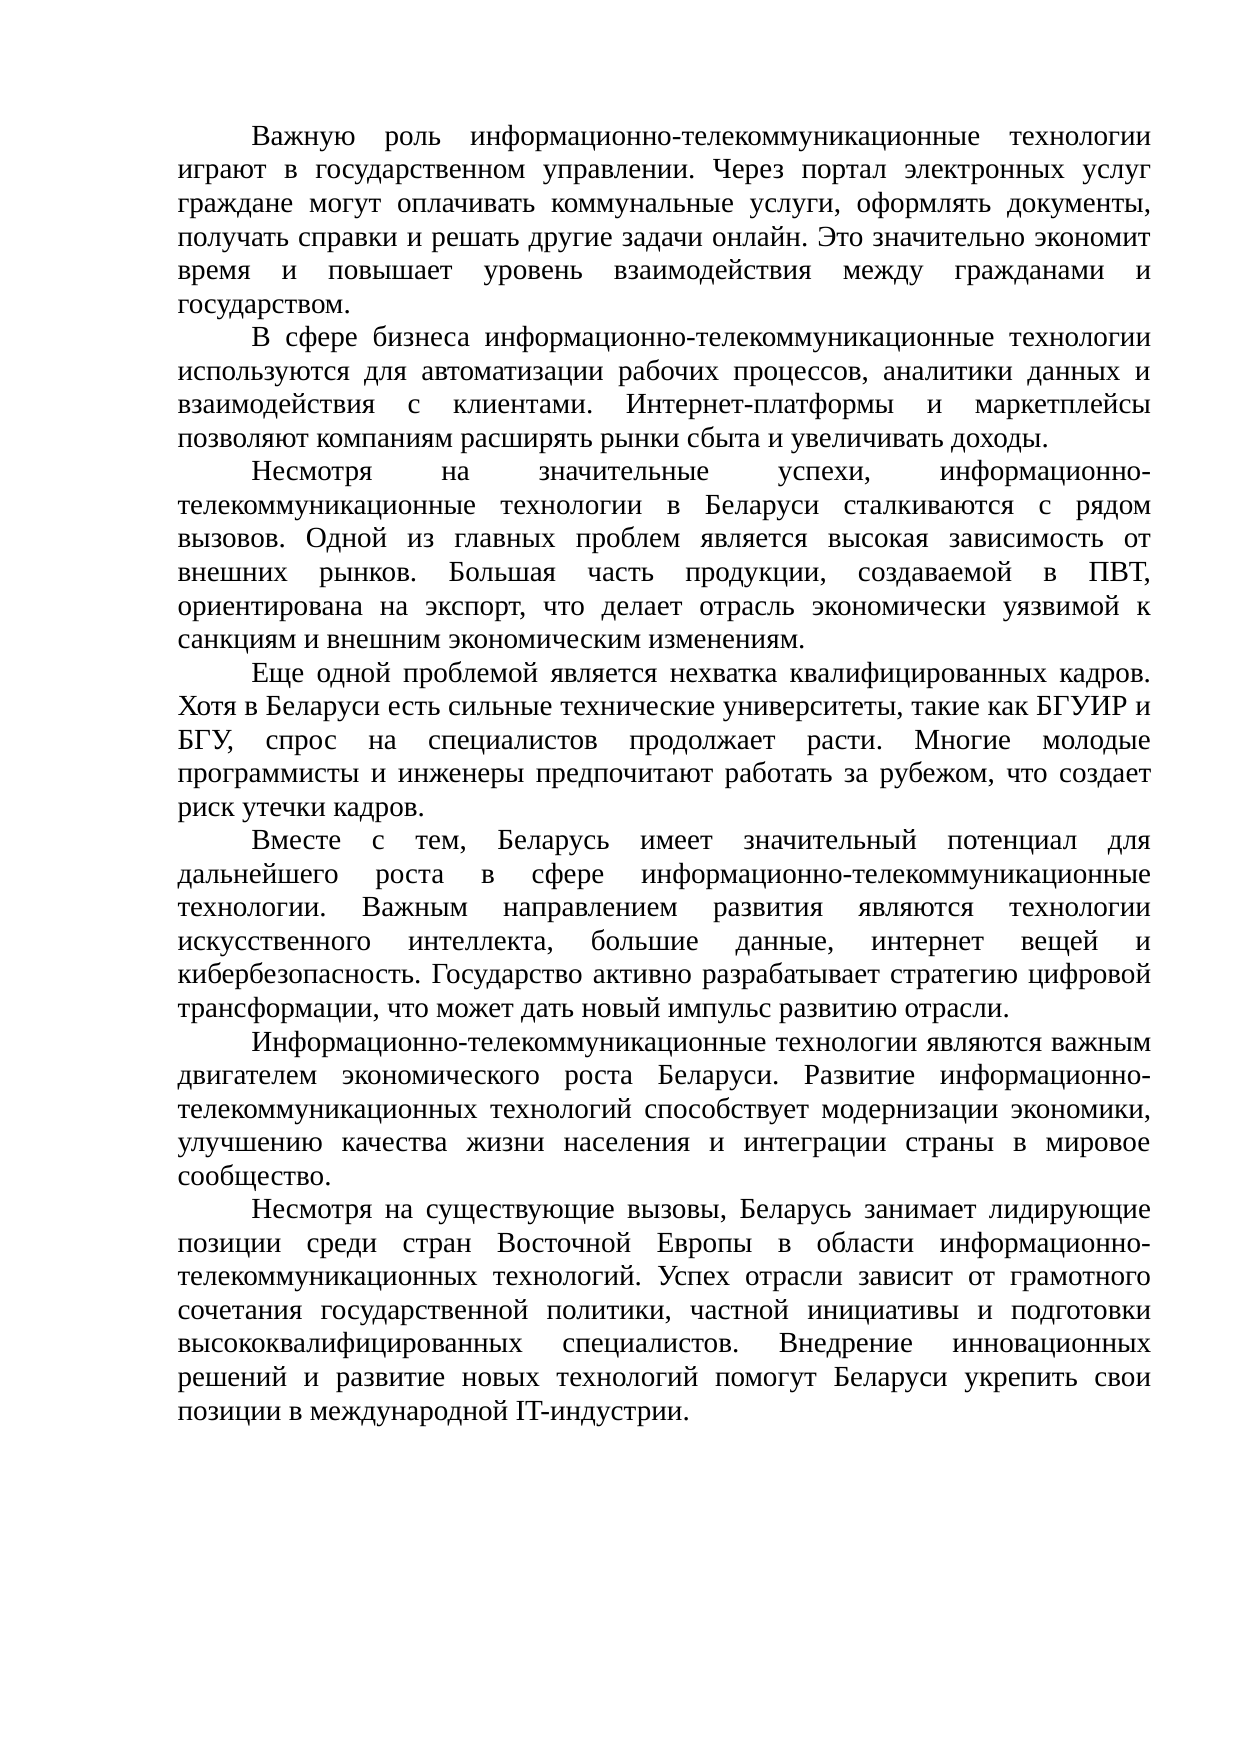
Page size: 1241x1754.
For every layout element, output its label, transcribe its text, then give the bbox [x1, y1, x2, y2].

text Еще одной проблемой является нехватка квалифицированных кадров. Хотя в Беларуси есть сильные технические университеты, такие как БГУИР и БГУ, спрос на специалистов продолжает расти. Многие молодые программисты и инженеры предпочитают работать за рубежом, что создает риск утечки кадров. [177, 655, 1152, 822]
text Вместе с тем, Беларусь имеет значительный потенциал для дальнейшего роста в сфере информационно-телекоммуникационные технологии. Важным направлением развития являются технологии искусственного интеллекта, большие данные, интернет вещей и кибербезопасность. Государство активно разрабатывает стратегию цифровой трансформации, что может дать новый импульс развитию отрасли. [177, 822, 1152, 1024]
text Несмотря на значительные успехи, информационно-телекоммуникационные технологии в Беларуси сталкиваются с рядом вызовов. Одной из главных проблем является высокая зависимость от внешних рынков. Большая часть продукции, создаваемой в ПВТ, ориентирована на экспорт, что делает отрасль экономически уязвимой к санкциям и внешним экономическим изменениям. [177, 453, 1152, 655]
text Несмотря на существующие вызовы, Беларусь занимает лидирующие позиции среди стран Восточной Европы в области информационно-телекоммуникационных технологий. Успех отрасли зависит от грамотного сочетания государственной политики, частной инициативы и подготовки высококвалифицированных специалистов. Внедрение инновационных решений и развитие новых технологий помогут Беларуси укрепить свои позиции в международной IT-индустрии. [177, 1191, 1152, 1426]
text Важную роль информационно-телекоммуникационные технологии играют в государственном управлении. Через портал электронных услуг граждане могут оплачивать коммунальные услуги, оформлять документы, получать справки и решать другие задачи онлайн. Это значительно экономит время и повышает уровень взаимодействия между гражданами и государством. [177, 118, 1152, 319]
text Информационно-телекоммуникационные технологии являются важным двигателем экономического роста Беларуси. Развитие информационно-телекоммуникационных технологий способствует модернизации экономики, улучшению качества жизни населения и интеграции страны в мировое сообщество. [177, 1024, 1152, 1191]
text В сфере бизнеса информационно-телекоммуникационные технологии используются для автоматизации рабочих процессов, аналитики данных и взаимодействия с клиентами. Интернет-платформы и маркетплейсы позволяют компаниям расширять рынки сбыта и увеличивать доходы. [177, 319, 1152, 453]
